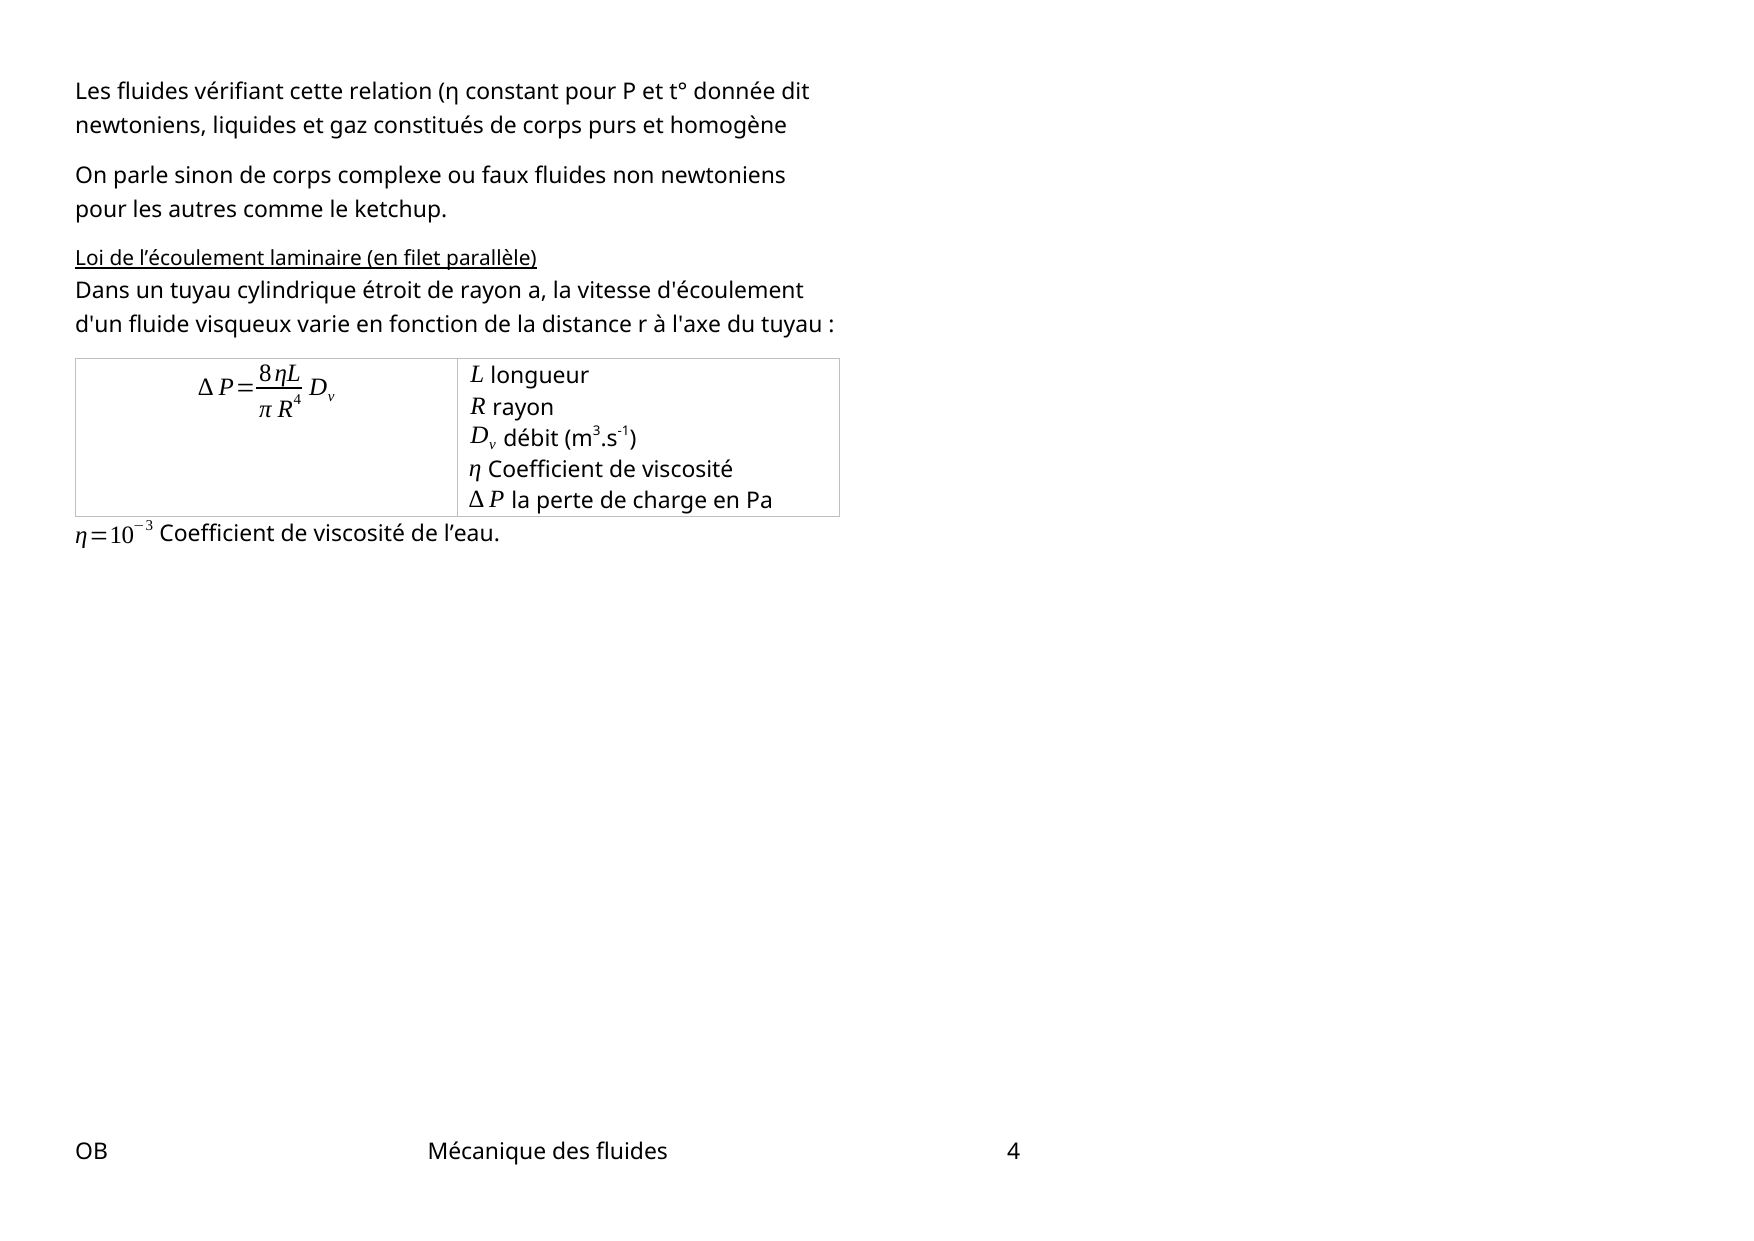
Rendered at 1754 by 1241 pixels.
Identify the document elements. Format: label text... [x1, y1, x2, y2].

text On parle sinon de corps complexe ou faux fluides non newtoniens pour les autres comme le ketchup. [75, 159, 840, 224]
table_header [76, 359, 457, 516]
text Les fluides vérifiant cette relation (η constant pour P et t° donnée dit newtoniens, liquides et gaz constitués de corps purs et homogène [75, 75, 840, 140]
text Dans un tuyau cylindrique étroit de rayon a, la vitesse d'écoulement d'un fluide visqueux varie en fonction de la distance r à l'axe du tuyau : [75, 274, 840, 339]
table_header longueur rayon débit (m3.s-1) Coefficient de viscosité la perte de charge en Pa [458, 359, 839, 516]
subtitle Loi de l’écoulement laminaire (en filet parallèle) [75, 243, 840, 272]
text Coefficient de viscosité de l’eau. [75, 517, 840, 548]
